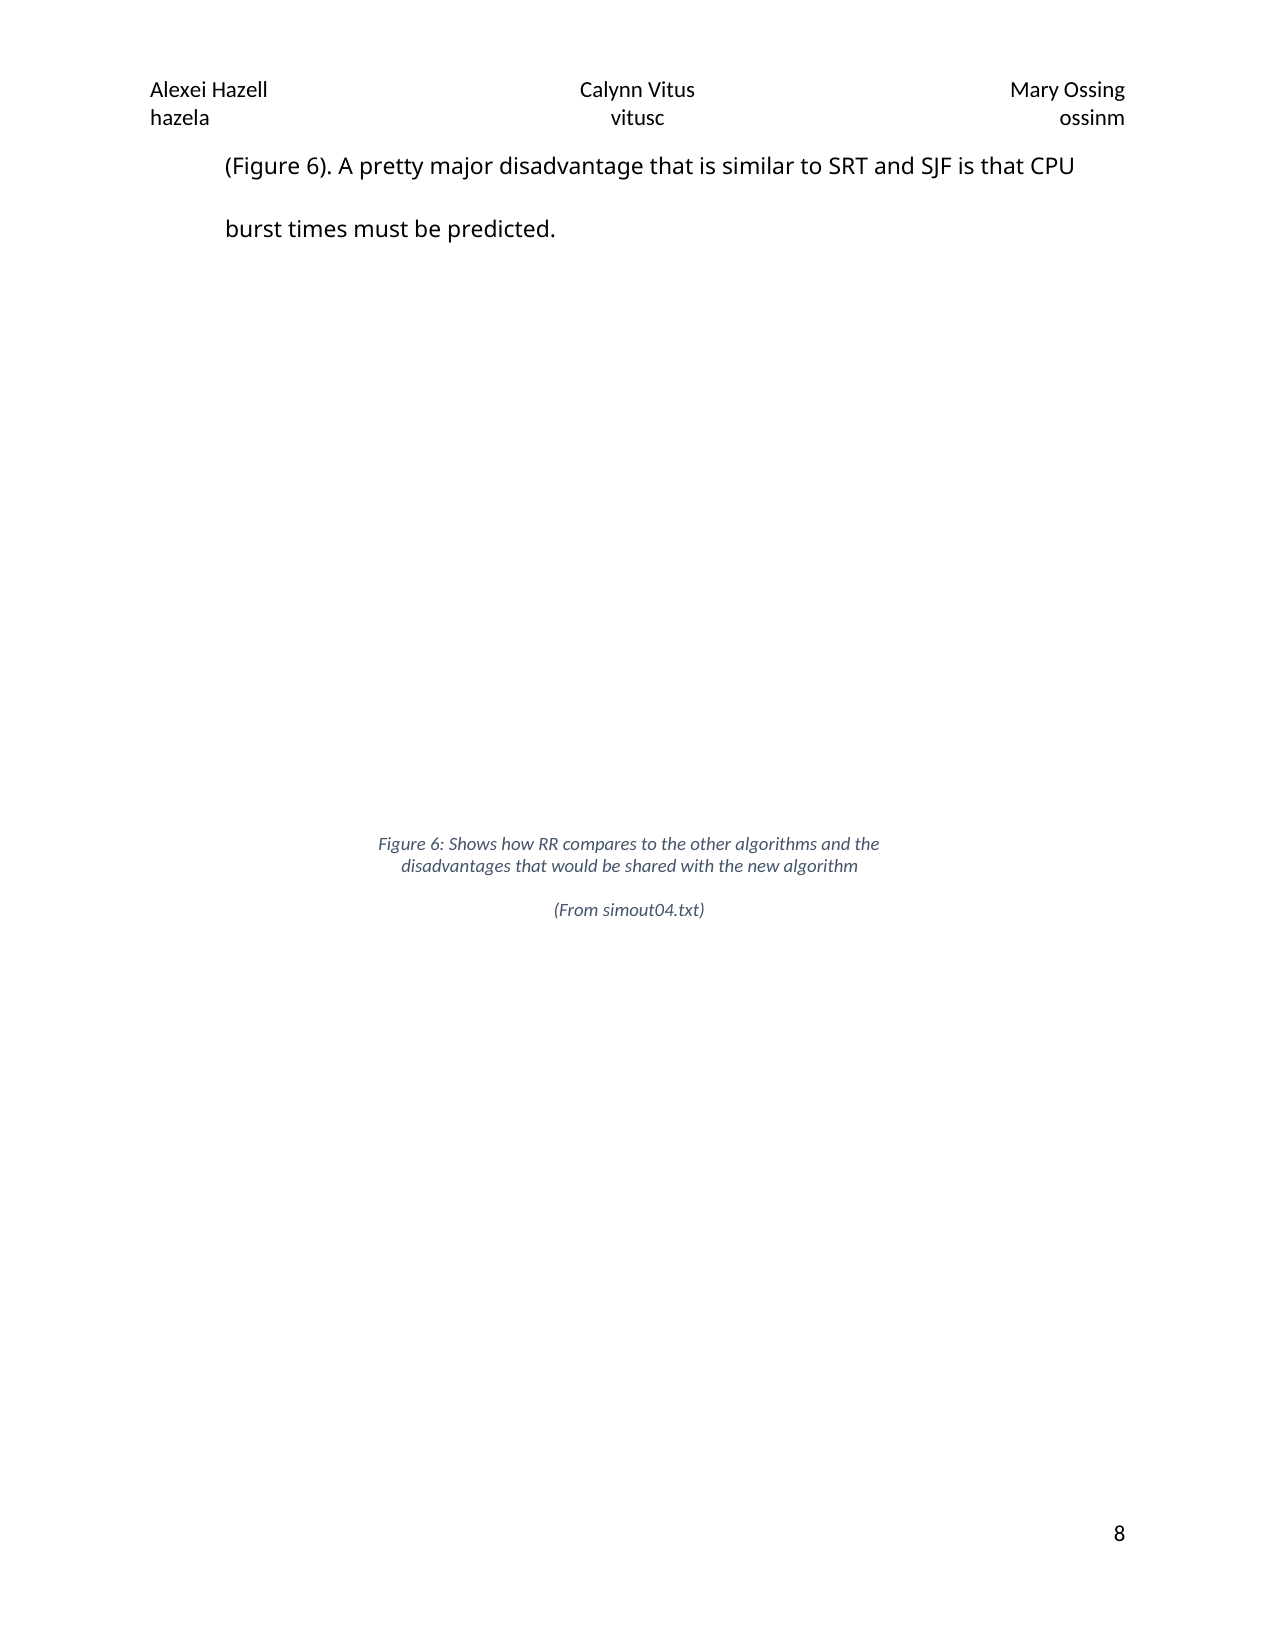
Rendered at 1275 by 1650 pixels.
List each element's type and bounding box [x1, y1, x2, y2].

list [187, 150, 1125, 244]
